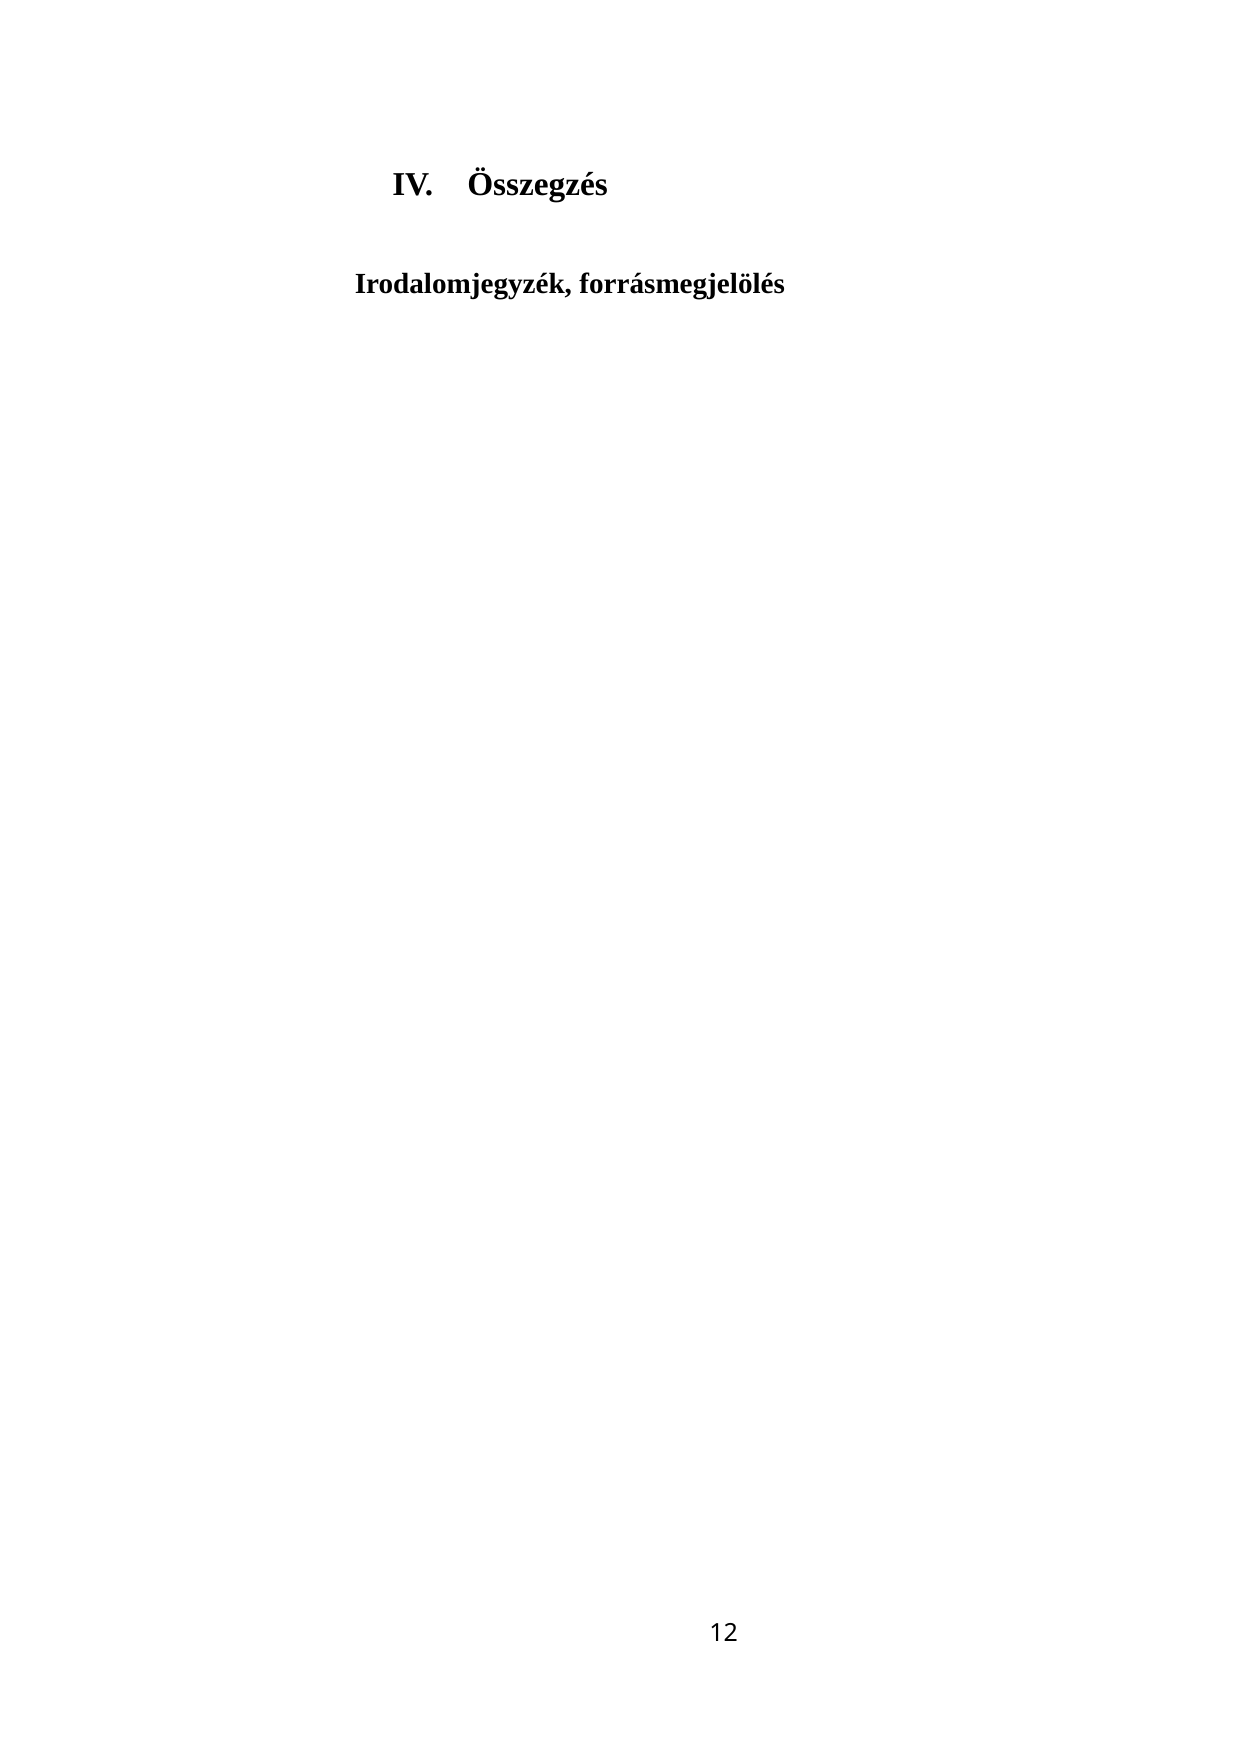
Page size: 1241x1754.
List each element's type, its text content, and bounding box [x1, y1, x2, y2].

subtitle Irodalomjegyzék, forrásmegjelölés [354, 266, 1092, 300]
subtitle Összegzés [392, 164, 1092, 203]
